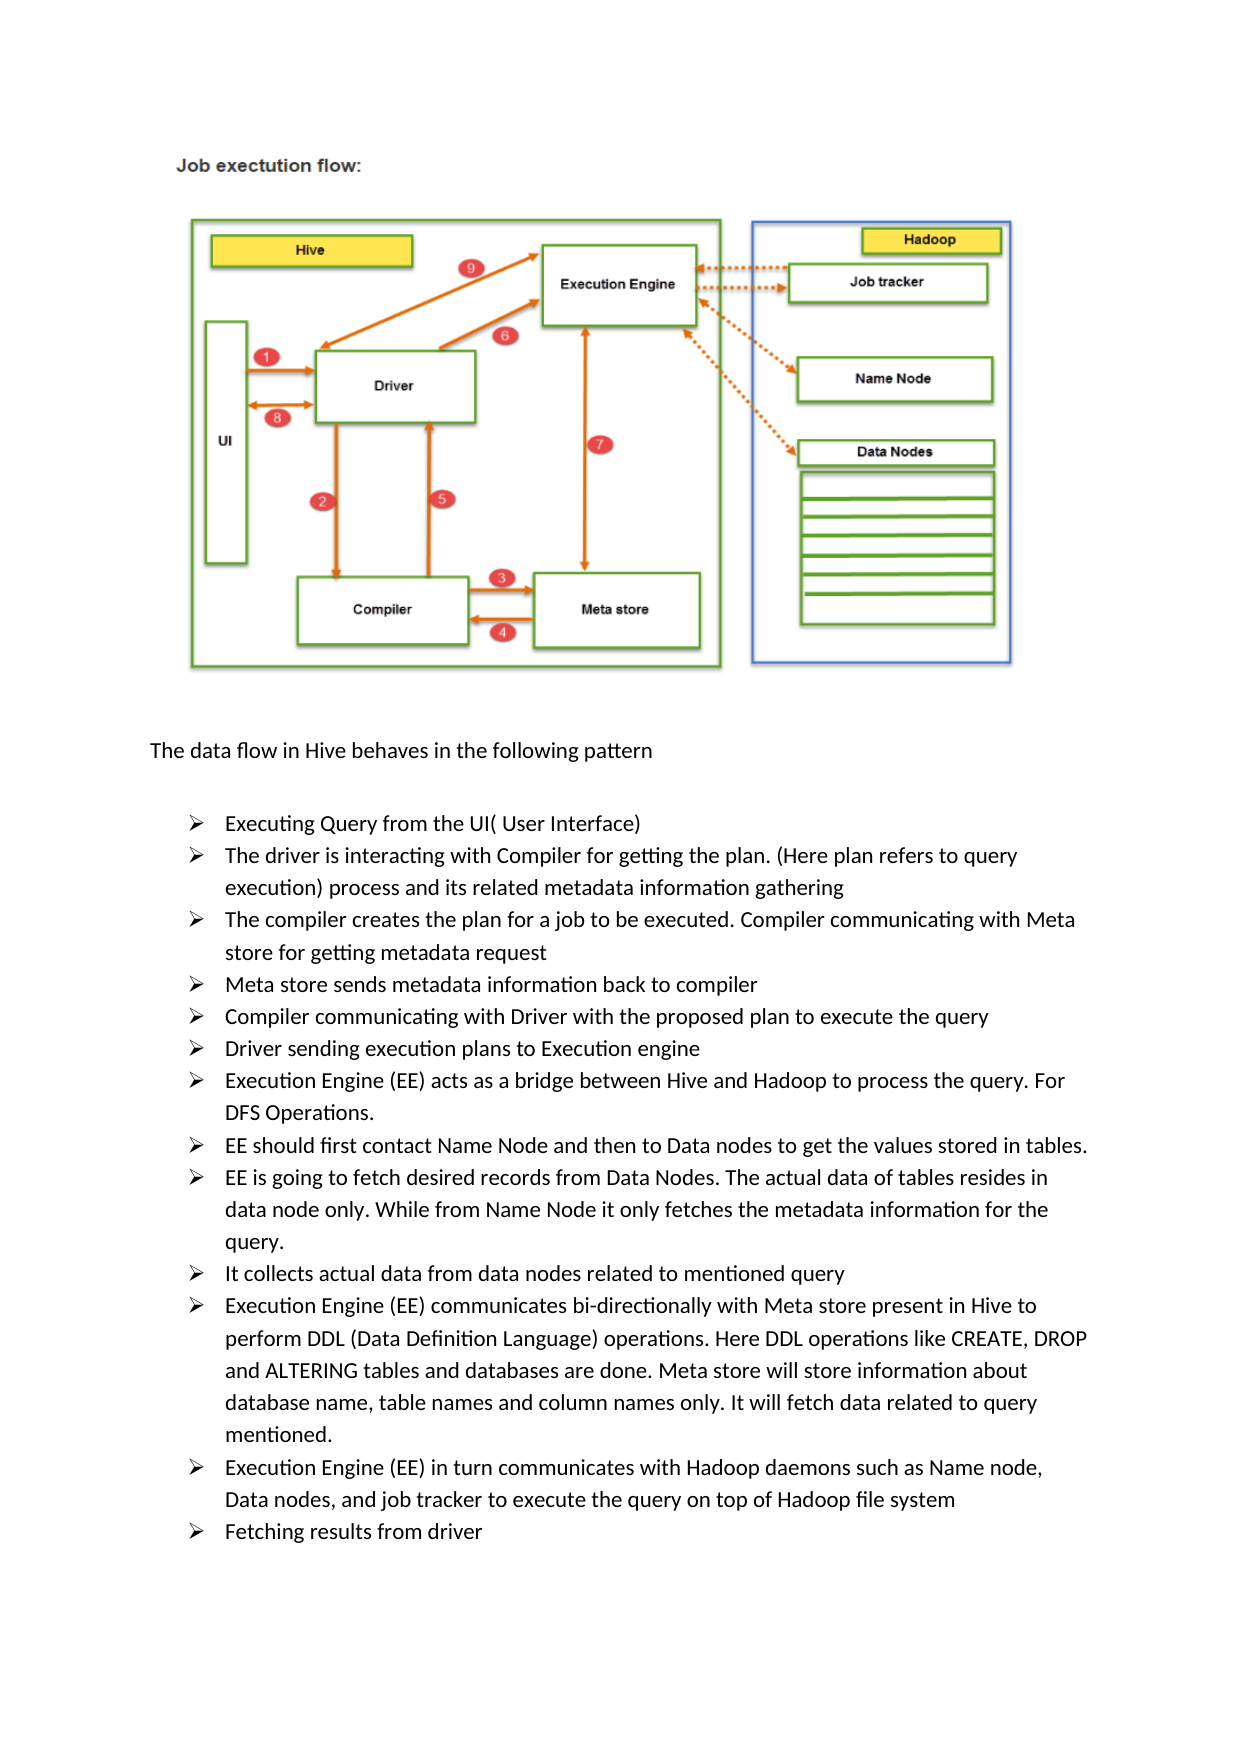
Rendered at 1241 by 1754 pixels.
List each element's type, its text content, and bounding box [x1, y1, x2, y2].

picture [150, 150, 1047, 691]
list Compiler communicating with Driver with the proposed plan to execute the query [187, 1002, 1090, 1030]
list Execution Engine (EE) acts as a bridge between Hive and Hadoop to process the query. For DFS Operations. [187, 1066, 1090, 1127]
list EE should first contact Name Node and then to Data nodes to get the values stored in tables. [187, 1131, 1090, 1159]
text The data flow in Hive behaves in the following pattern [150, 736, 1090, 764]
list Executing Query from the UI( User Interface) [187, 809, 1090, 837]
list Fetching results from driver [187, 1517, 1090, 1545]
list It collects actual data from data nodes related to mentioned query [187, 1259, 1090, 1287]
list The driver is interacting with Compiler for getting the plan. (Here plan refers to query execution) process and its related metadata information gathering [187, 841, 1090, 901]
list Meta store sends metadata information back to compiler [187, 970, 1090, 998]
list The compiler creates the plan for a job to be executed. Compiler communicating with Meta store for getting metadata request [187, 905, 1090, 966]
list EE is going to fetch desired records from Data Nodes. The actual data of tables resides in data node only. While from Name Node it only fetches the metadata information for the query. [187, 1163, 1090, 1255]
list Execution Engine (EE) in turn communicates with Hadoop daemons such as Name node, Data nodes, and job tracker to execute the query on top of Hadoop file system [187, 1453, 1090, 1513]
list Driver sending execution plans to Execution engine [187, 1034, 1090, 1062]
list Execution Engine (EE) communicates bi-directionally with Meta store present in Hive to perform DDL (Data Definition Language) operations. Here DDL operations like CREATE, DROP and ALTERING tables and databases are done. Meta store will store information about database name, table names and column names only. It will fetch data related to query mentioned. [187, 1292, 1090, 1448]
